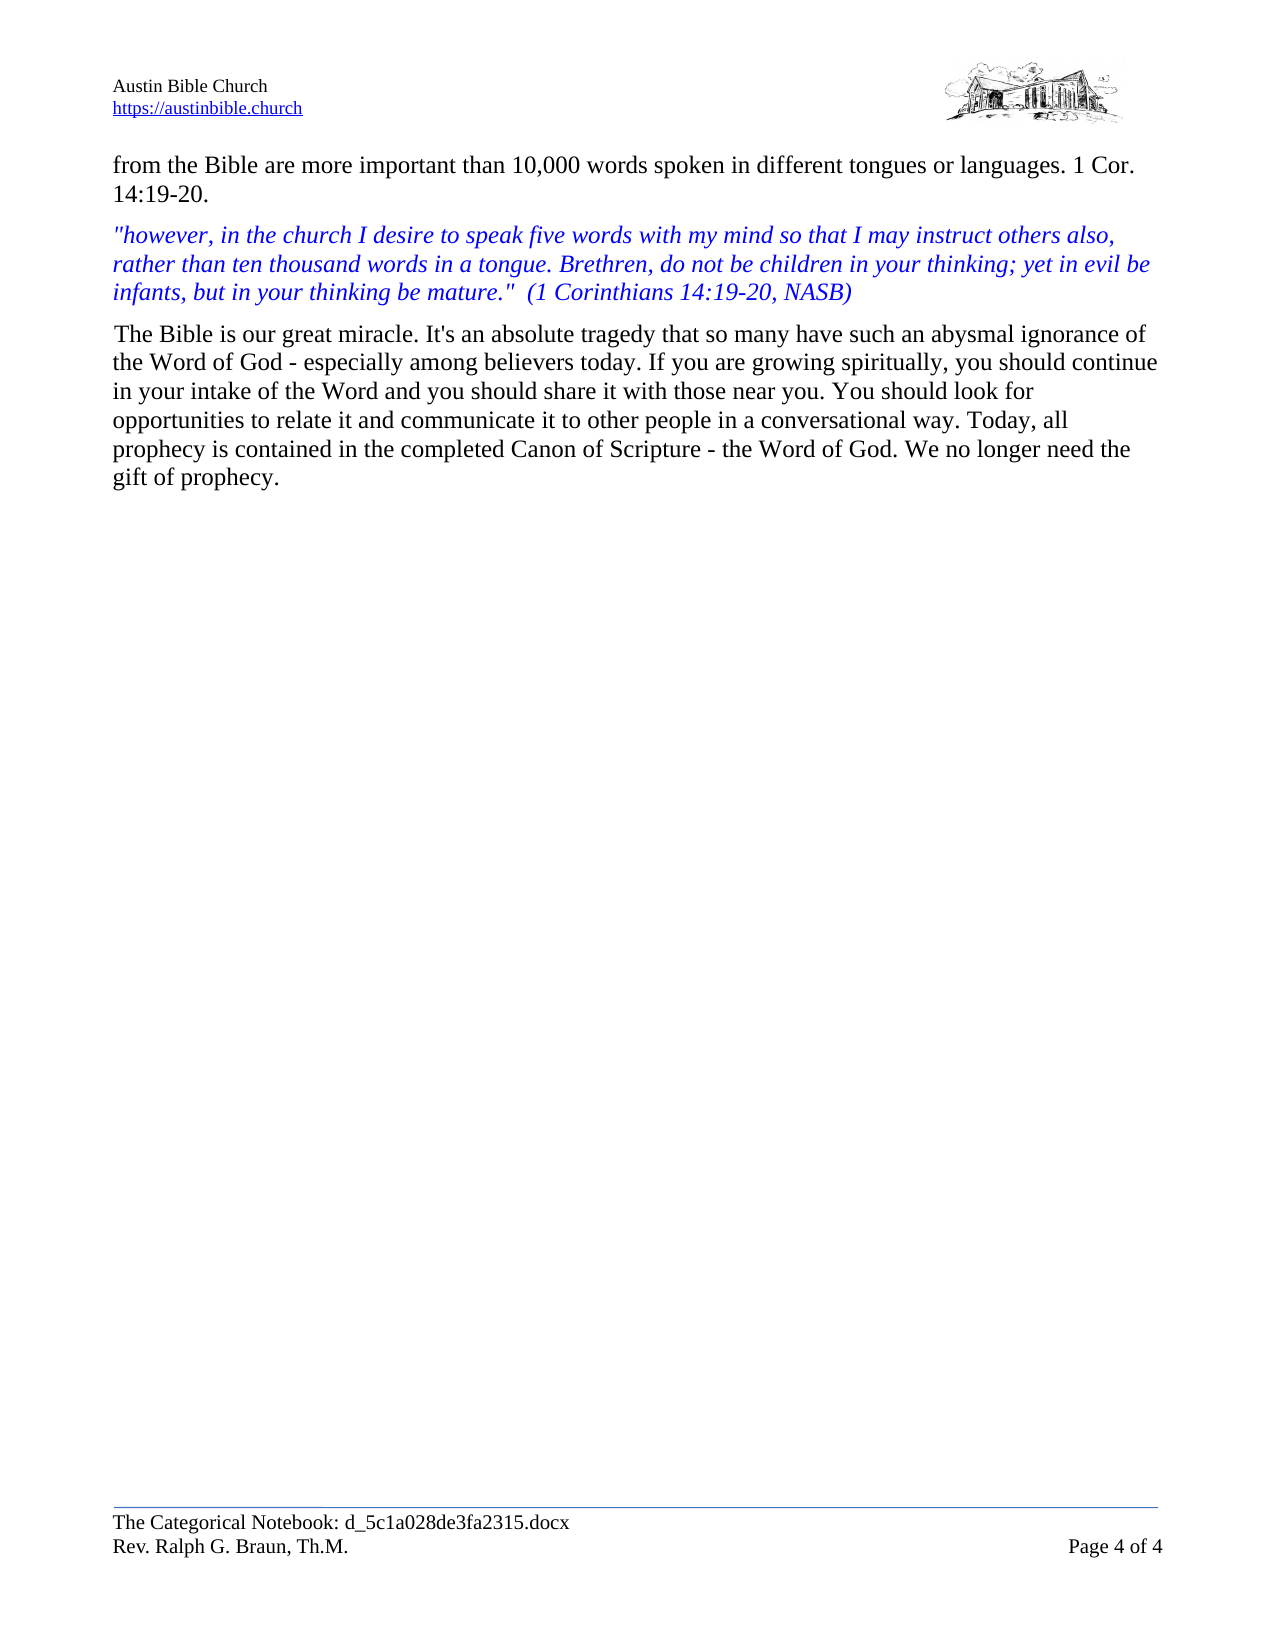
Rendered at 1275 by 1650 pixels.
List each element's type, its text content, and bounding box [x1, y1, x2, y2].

text The Bible is our great miracle. It's an absolute tragedy that so many have such an abysmal ignorance of the Word of God - especially among believers today. If you are growing spiritually, you should continue in your intake of the Word and you should share it with those near you. You should look for opportunities to relate it and communicate it to other people in a conversational way. Today, all prophecy is contained in the completed Canon of Scripture - the Word of God. We no longer need the gift of prophecy. [112, 319, 1162, 491]
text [112, 150, 1162, 207]
text "however, in the church I desire to speak five words with my mind so that I may instruct others also, rather than ten thousand words in a tongue. Brethren, do not be children in your thinking; yet in evil be infants, but in your thinking be mature." (1 Corinthians 14:19-20, NASB) [112, 220, 1162, 306]
picture [944, 58, 1124, 125]
